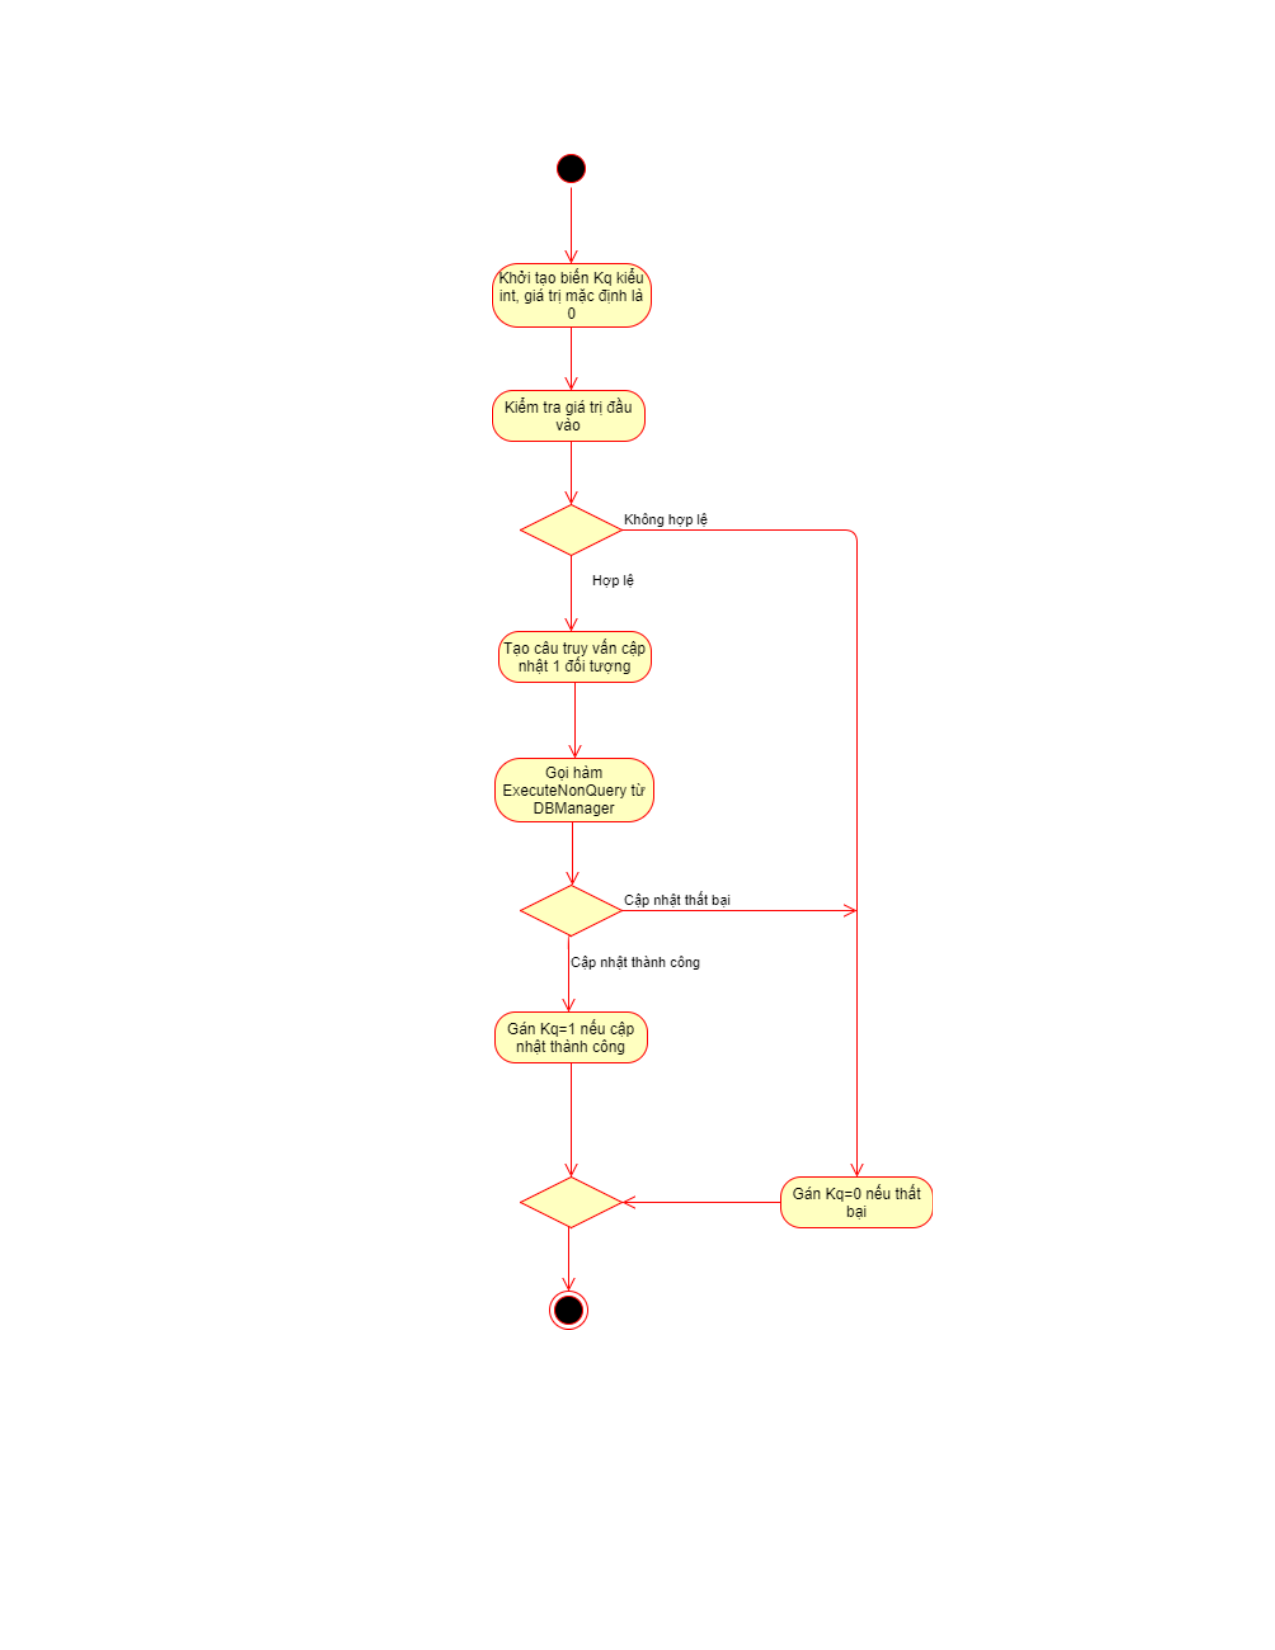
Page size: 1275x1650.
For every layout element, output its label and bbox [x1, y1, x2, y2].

picture [492, 150, 933, 1330]
